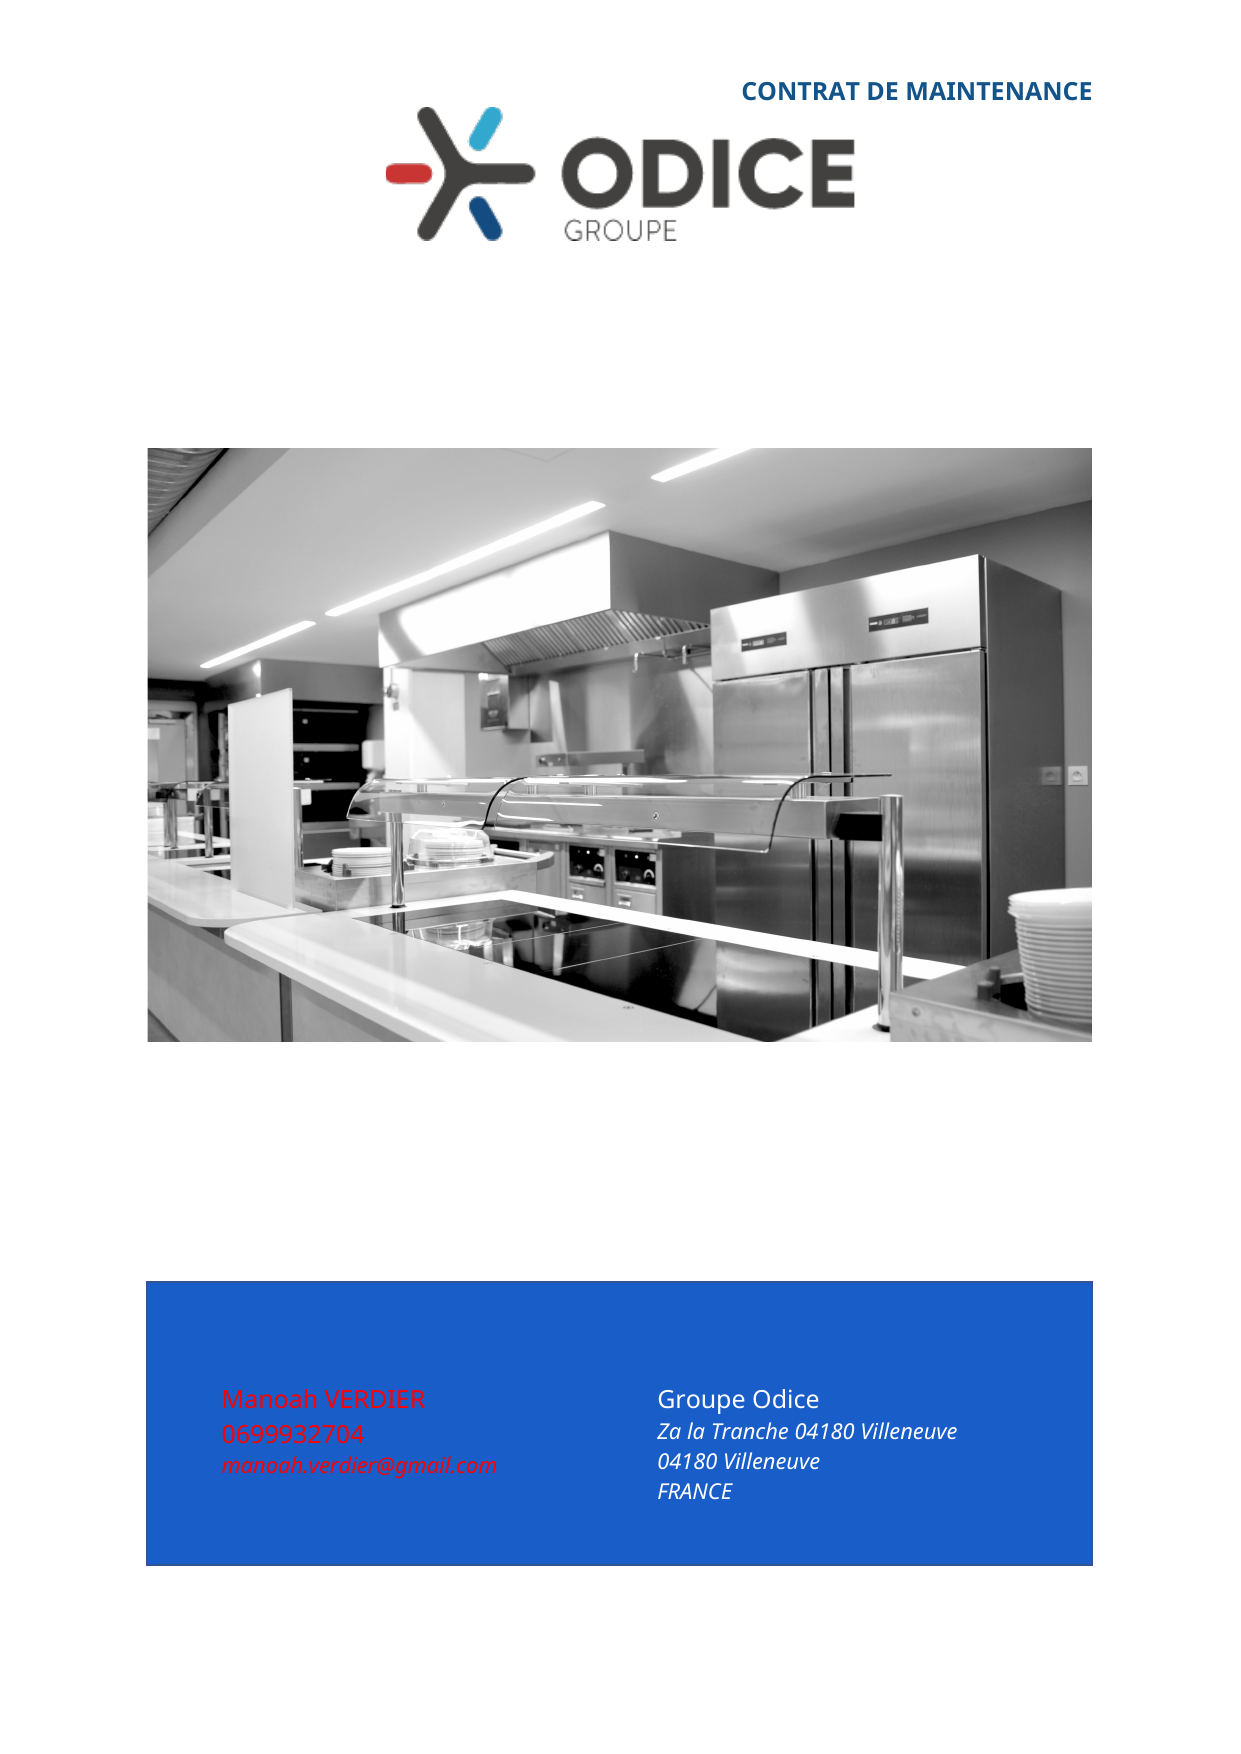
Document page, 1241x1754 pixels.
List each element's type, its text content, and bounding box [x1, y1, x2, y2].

text 04180 Villeneuve [657, 1446, 1093, 1476]
text Manoah VERDIER [148, 1382, 583, 1416]
text Za la Tranche 04180 Villeneuve [657, 1416, 1093, 1446]
text 0699932704 [148, 1416, 583, 1450]
picture [385, 107, 855, 241]
text manoah.verdier@gmail.com [148, 1450, 583, 1480]
picture [147, 448, 1092, 1042]
text FRANCE [657, 1476, 1093, 1506]
text Groupe Odice [657, 1382, 1093, 1416]
